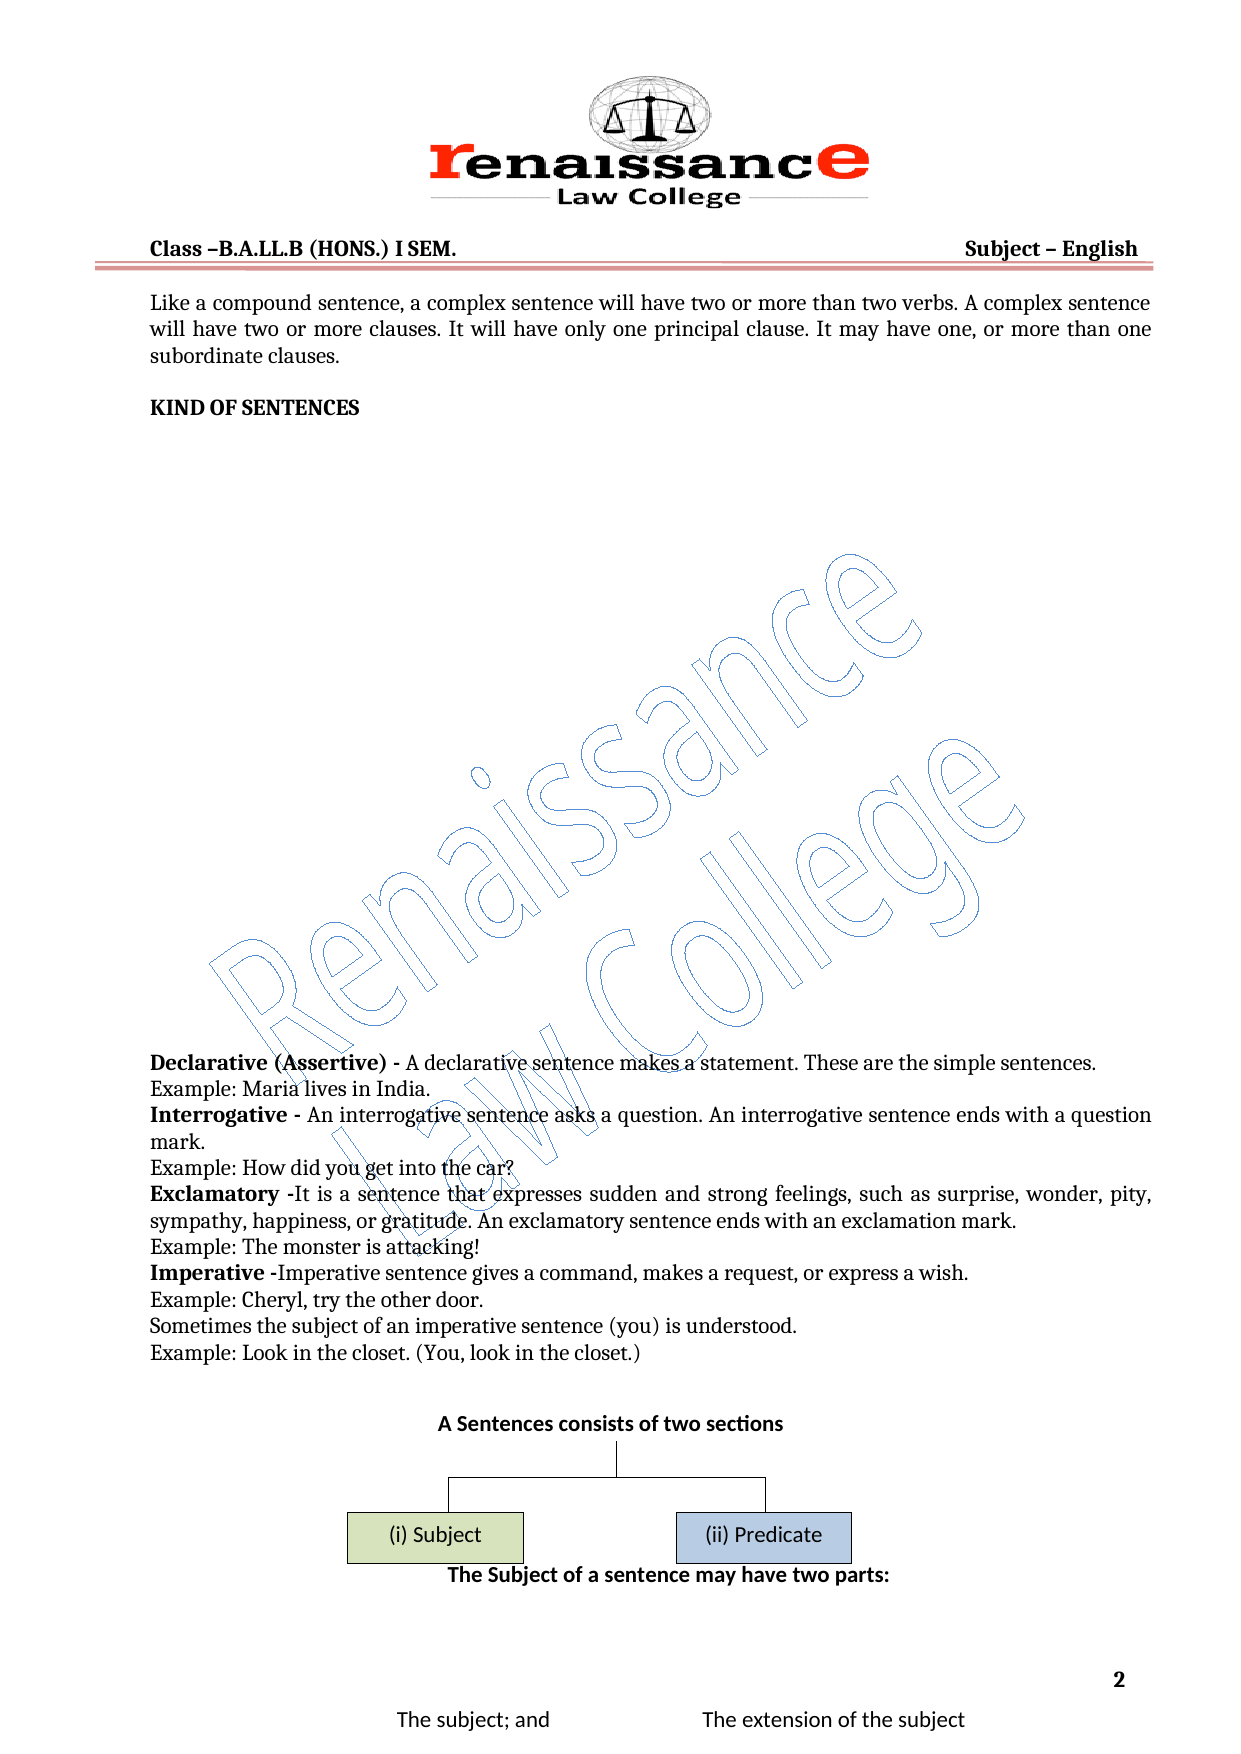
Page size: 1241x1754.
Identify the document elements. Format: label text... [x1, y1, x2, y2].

text Example: Cheryl, try the other door. [150, 1287, 1153, 1313]
text Like a compound sentence, a complex sentence will have two or more than two verbs. A complex sentence will have two or more clauses. It will have only one principal clause. It may have one, or more than one subordinate clauses. [150, 290, 1153, 369]
text KIND OF SENTENCES [150, 395, 1153, 422]
picture [406, 75, 897, 209]
text Imperative -Imperative sentence gives a command, makes a request, or express a wish. [150, 1260, 1153, 1287]
text Sometimes the subject of an imperative sentence (you) is understood. [150, 1313, 1153, 1339]
text Example: Maria lives in India. [150, 1076, 1153, 1102]
text Example: How did you get into the car? [150, 1155, 1153, 1181]
text Interrogative - An interrogative sentence asks a question. An interrogative sentence ends with a question mark. [150, 1102, 1153, 1155]
text Declarative (Assertive) - A declarative sentence makes a statement. These are the simple sentences. [150, 1049, 1153, 1076]
text Exclamatory -It is a sentence that expresses sudden and strong feelings, such as surprise, wonder, pity, sympathy, happiness, or gratitude. An exclamatory sentence ends with an exclamation mark. [150, 1181, 1153, 1234]
text Example: The monster is attacking! [150, 1234, 1153, 1260]
text Example: Look in the closet. (You, look in the closet.) [150, 1339, 1153, 1366]
